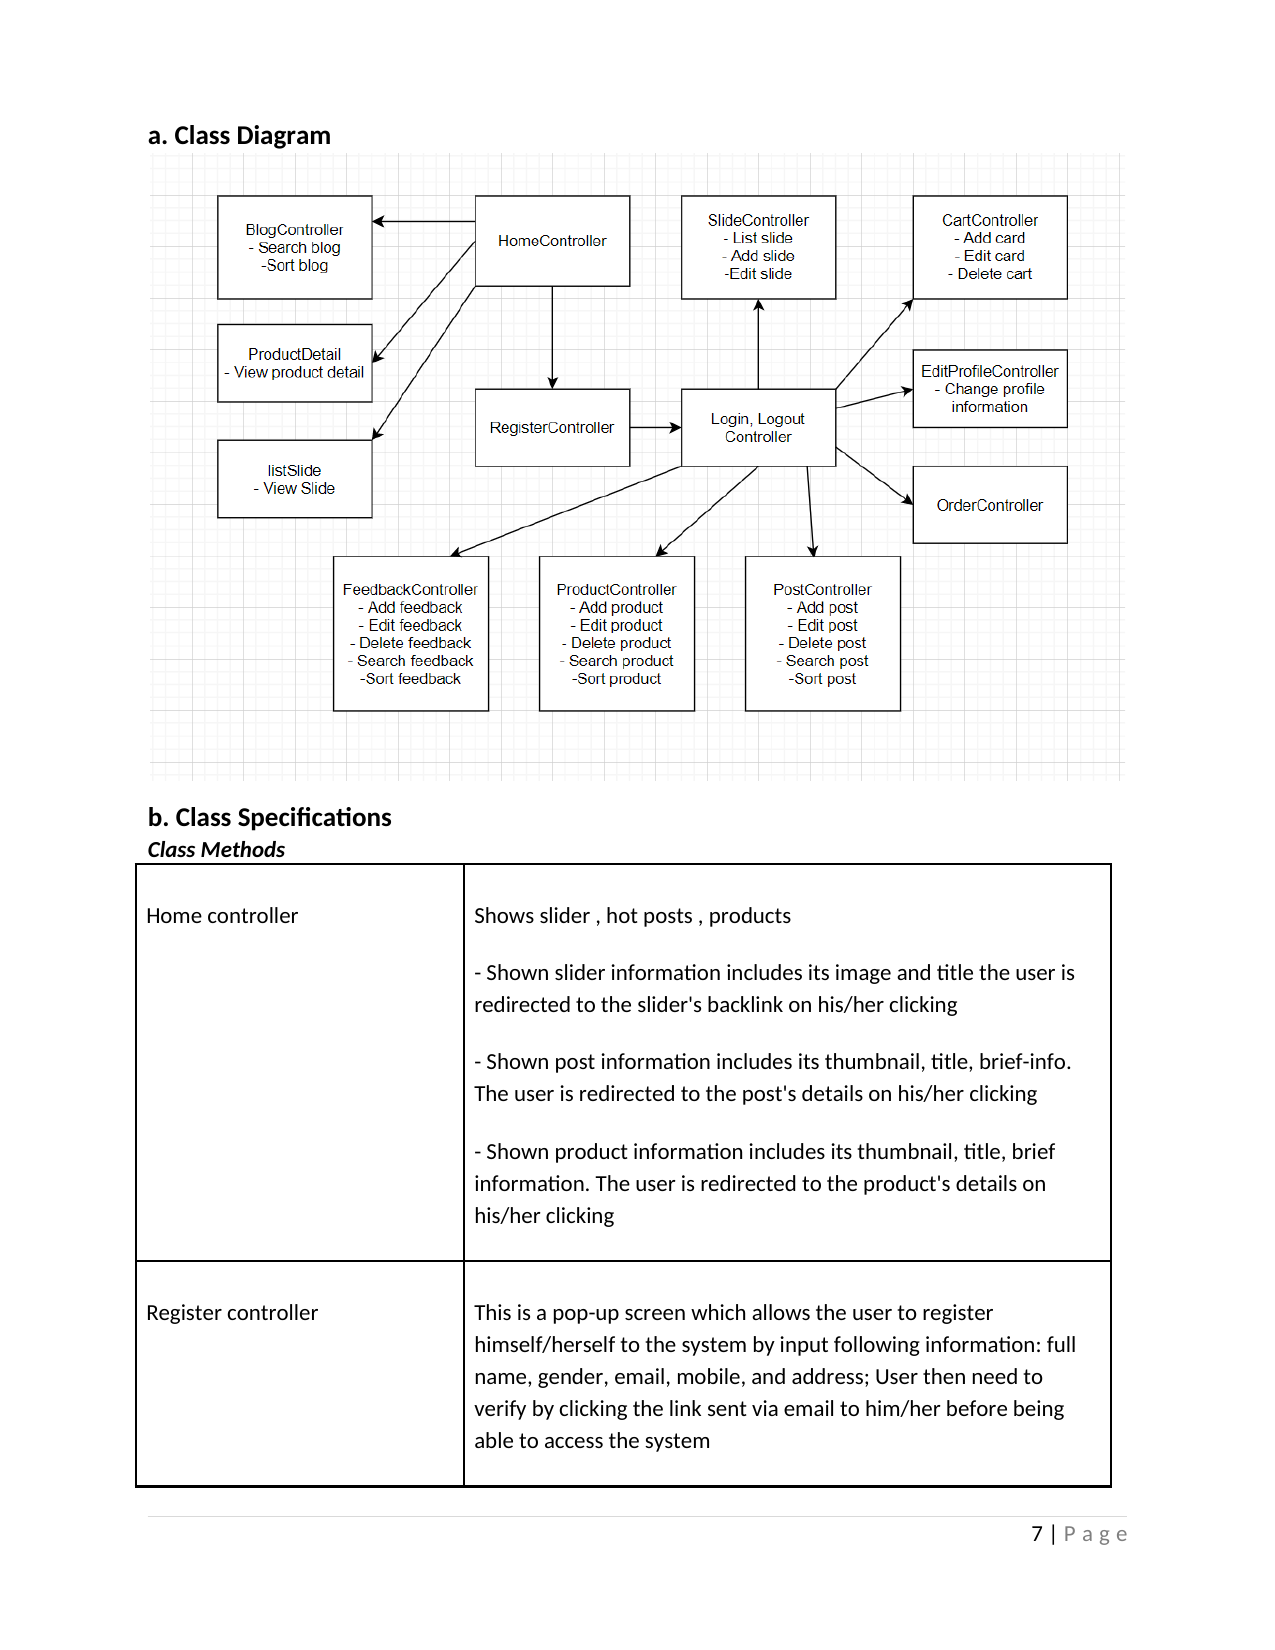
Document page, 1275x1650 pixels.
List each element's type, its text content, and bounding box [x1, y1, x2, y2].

table_cell Register controller [137, 1262, 463, 1485]
table_header Home controller [137, 865, 463, 1260]
picture [150, 153, 1125, 781]
table_cell This is a pop-up screen which allows the user to register himself/herself to the system by input following information: full name, gender, email, mobile, and address; User then need to verify by clicking the link sent via email to him/her before being able to access the system [465, 1262, 1110, 1485]
subtitle a. Class Diagram [148, 118, 1127, 151]
subtitle b. Class Specifications [148, 800, 1127, 833]
table_header Shows slider , hot posts , products - Shown slider information includes its image and title the user is redirected to the slider's backlink on his/her clicking - Shown post information includes its thumbnail, title, brief-info. The user is redirected to the post's details on his/her clicking - Shown product information includes its thumbnail, title, brief information. The user is redirected to the product's details on his/her clicking [465, 865, 1110, 1260]
text Class Methods [148, 835, 1127, 863]
